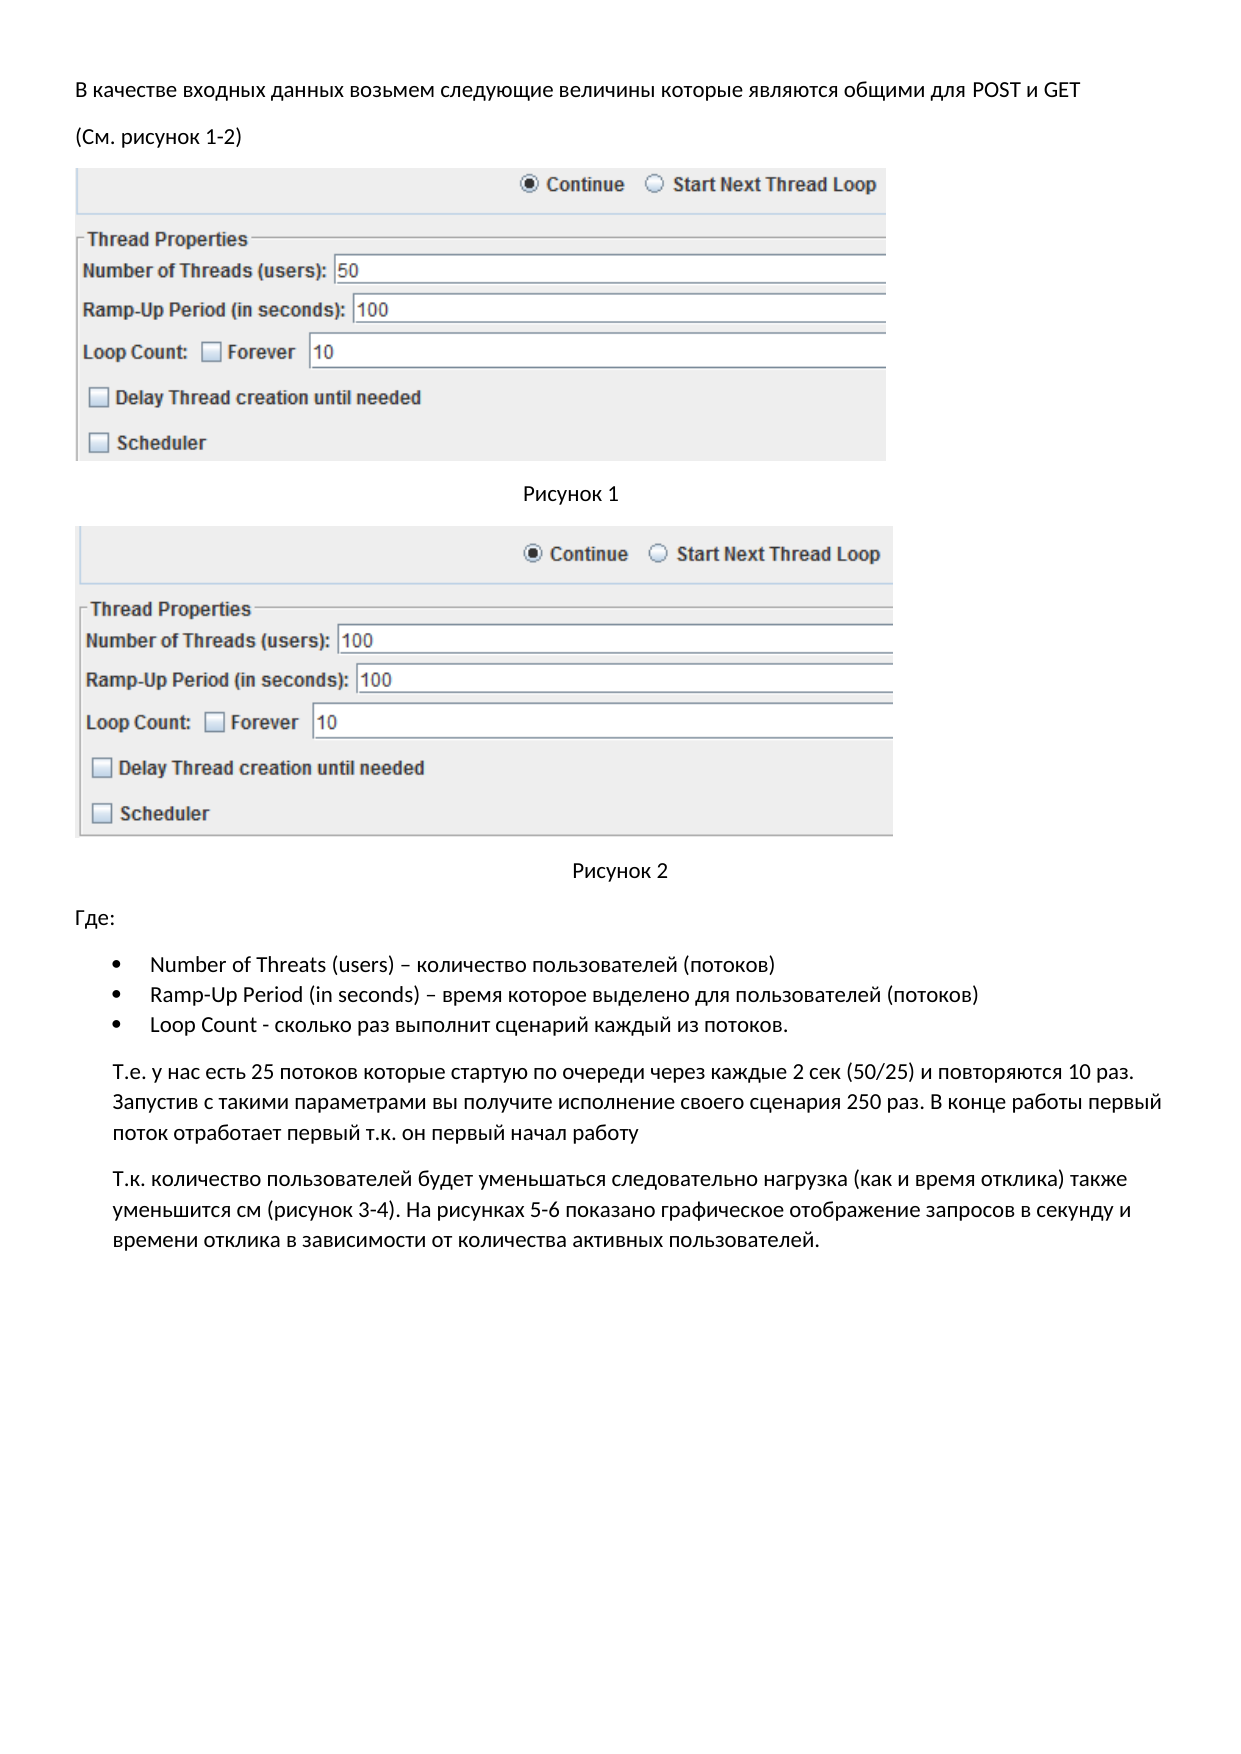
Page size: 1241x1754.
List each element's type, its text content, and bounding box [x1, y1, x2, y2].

list Loop Count - сколько раз выполнит сценарий каждый из потоков. [112, 1010, 1165, 1038]
text Рисунок 2 [75, 856, 1165, 884]
text Т.к. количество пользователей будет уменьшаться следовательно нагрузка (как и время отклика) также уменьшится см (рисунок 3-4). На рисунках 5-6 показано графическое отображение запросов в секунду и времени отклика в зависимости от количества активных пользователей. [112, 1164, 1165, 1253]
picture [75, 168, 886, 461]
text Т.е. у нас есть 25 потоков которые стартую по очереди через каждые 2 сек (50/25) и повторяются 10 раз. Запустив с такими параметрами вы получите исполнение своего сценария 250 раз. В конце работы первый поток отработает первый т.к. он первый начал работу [112, 1057, 1165, 1146]
list Number of Threats (users) – количество пользователей (потоков) [112, 950, 1165, 978]
text Рисунок 1 [75, 479, 1165, 507]
list Ramp-Up Period (in seconds) – время которое выделено для пользователей (потоков) [112, 980, 1165, 1008]
text В качестве входных данных возьмем следующие величины которые являются общими для POST и GET [75, 75, 1165, 103]
text Где: [75, 903, 1165, 931]
picture [75, 526, 893, 838]
text (См. рисунок 1-2) [75, 122, 1165, 150]
